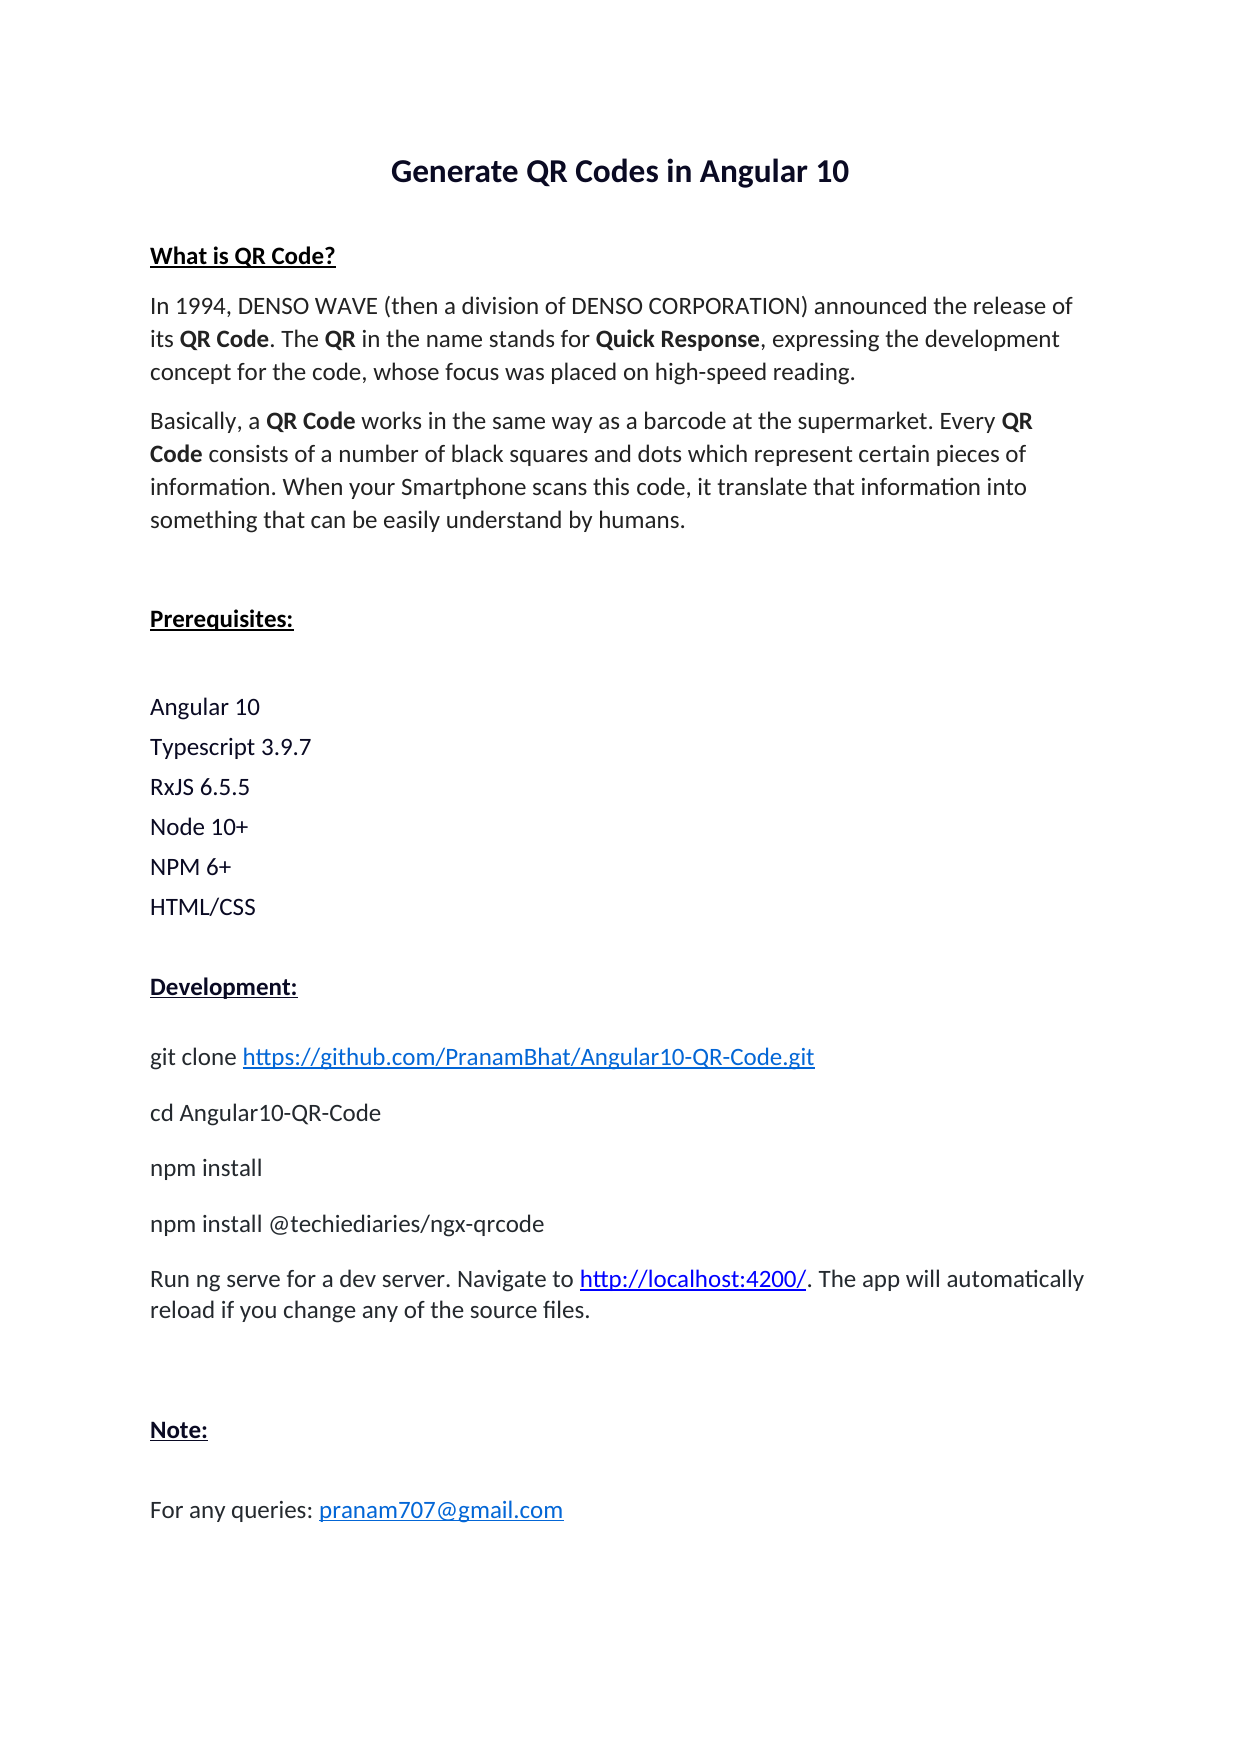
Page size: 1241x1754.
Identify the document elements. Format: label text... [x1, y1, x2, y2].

text Basically, a QR Code works in the same way as a barcode at the supermarket. Every QR Code consists of a number of black squares and dots which represent certain pieces of information. When your Smartphone scans this code, it translate that information into something that can be easily understand by humans. [150, 405, 1090, 534]
subtitle Prerequisites: [150, 603, 1090, 634]
text npm install @techiediaries/ngx-qrcode [150, 1208, 1090, 1238]
text What is QR Code? [150, 240, 1090, 271]
text Development: [150, 961, 1090, 1001]
text In 1994, DENSO WAVE (then a division of DENSO CORPORATION) announced the release of its QR Code. The QR in the name stands for Quick Response, expressing the development concept for the code, whose focus was placed on high-speed reading. [150, 290, 1090, 386]
text npm install [150, 1152, 1090, 1183]
text Run ng serve for a dev server. Navigate to http://localhost:4200/. The app will automatically reload if you change any of the source files. [150, 1263, 1090, 1324]
text Node 10+ [150, 801, 1090, 841]
text RxJS 6.5.5 [150, 761, 1090, 801]
text Angular 10 [150, 681, 1090, 721]
text Generate QR Codes in Angular 10 [150, 150, 1090, 191]
text cd Angular10-QR-Code [150, 1097, 1090, 1127]
text HTML/CSS [150, 881, 1090, 921]
text Typescript 3.9.7 [150, 721, 1090, 761]
text Note: [150, 1404, 1090, 1444]
text NPM 6+ [150, 841, 1090, 881]
text git clone https://github.com/PranamBhat/Angular10-QR-Code.git [150, 1041, 1090, 1072]
text For any queries: pranam707@gmail.com [150, 1484, 1090, 1524]
